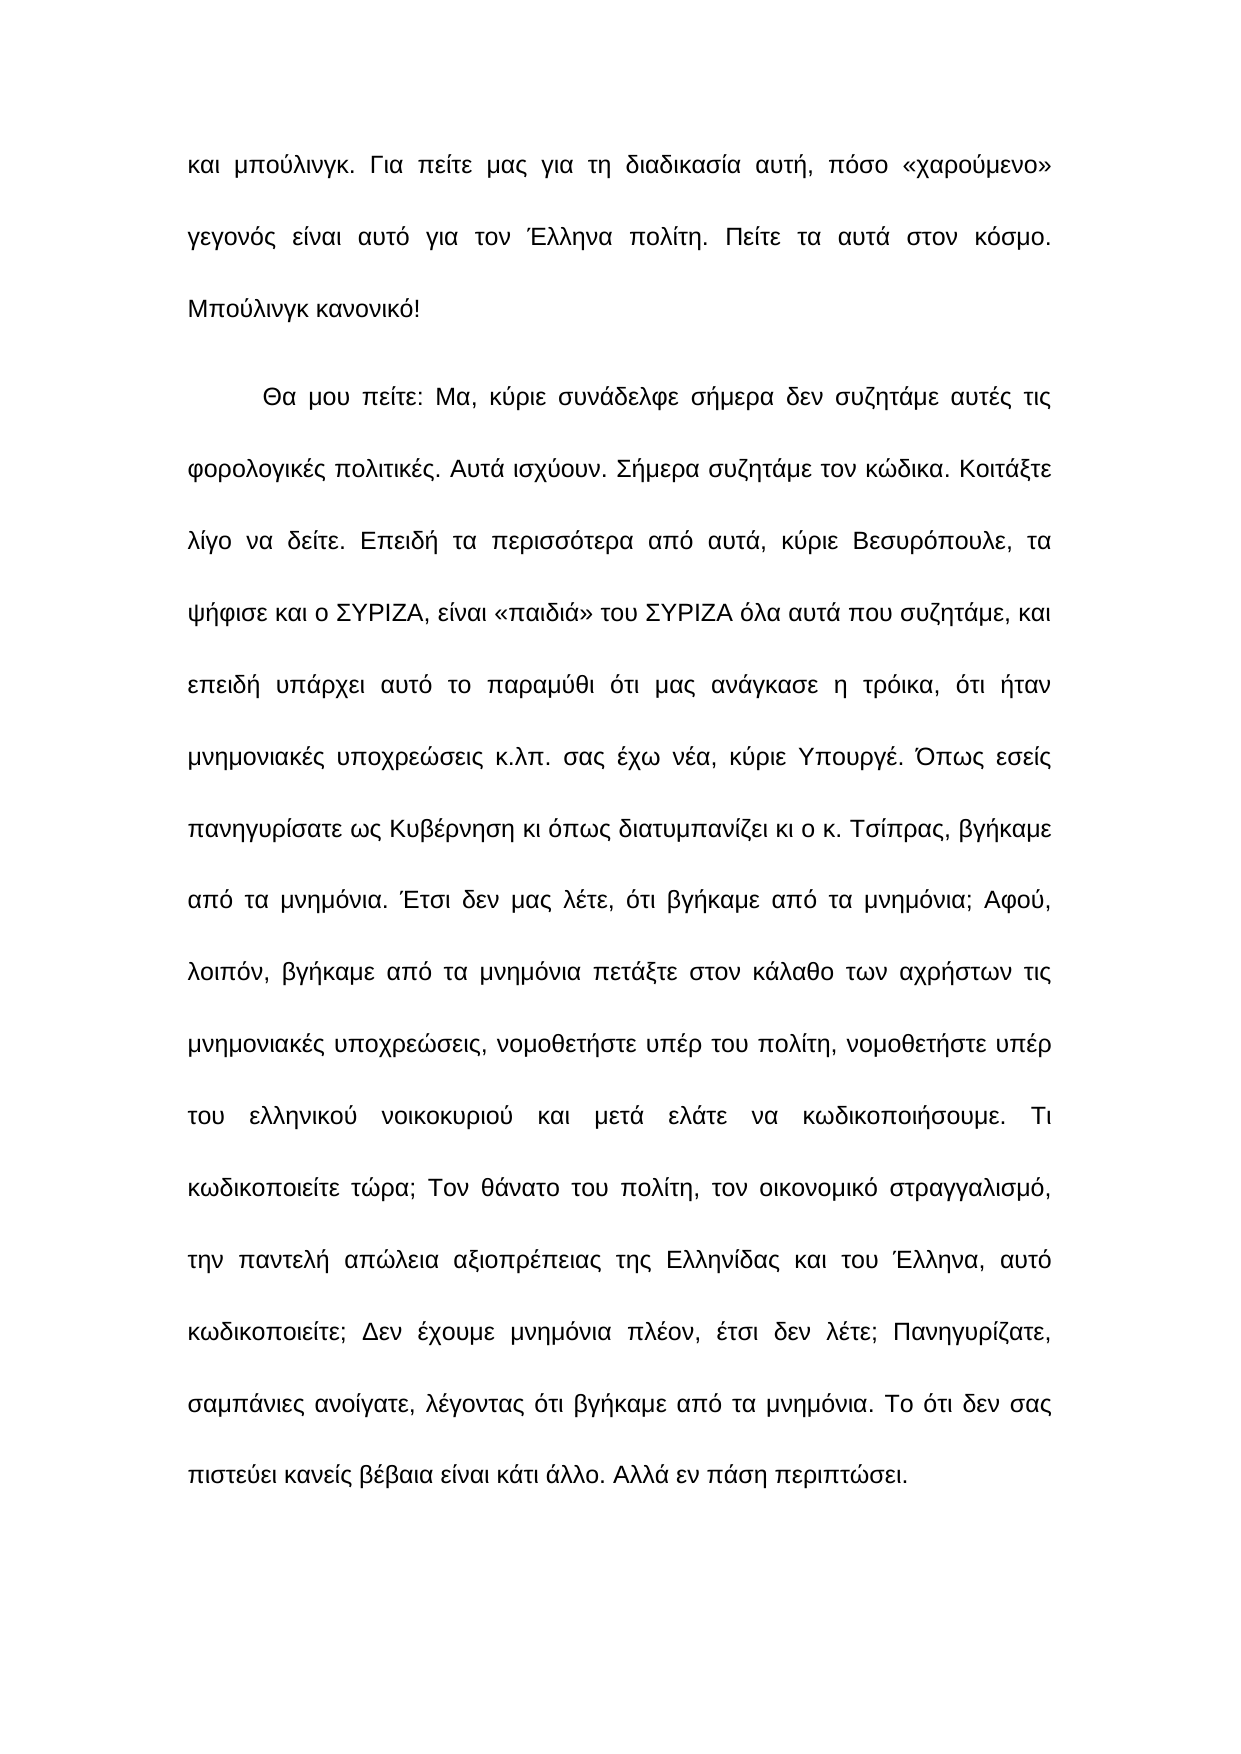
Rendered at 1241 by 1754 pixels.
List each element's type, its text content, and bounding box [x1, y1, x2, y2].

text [187, 150, 1053, 322]
text Θα μου πείτε: Μα, κύριε συνάδελφε σήμερα δεν συζητάμε αυτές τις φορολογικές πολιτικές. Αυτά ισχύουν. Σήμερα συζητάμε τον κώδικα. Κοιτάξτε λίγο να δείτε. Επειδή τα περισσότερα από αυτά, κύριε Βεσυρόπουλε, τα ψήφισε και ο ΣΥΡΙΖΑ, είναι «παιδιά» του ΣΥΡΙΖΑ όλα αυτά που συζητάμε, και επειδή υπάρχει αυτό το παραμύθι ότι μας ανάγκασε η τρόικα, ότι ήταν μνημονιακές υποχρεώσεις κ.λπ. σας έχω νέα, κύριε Υπουργέ. Όπως εσείς πανηγυρίσατε ως Κυβέρνηση κι όπως διατυμπανίζει κι ο κ. Τσίπρας, βγήκαμε από τα μνημόνια. Έτσι δεν μας λέτε, ότι βγήκαμε από τα μνημόνια; Αφού, λοιπόν, βγήκαμε από τα μνημόνια πετάξτε στον κάλαθο των αχρήστων τις μνημονιακές υποχρεώσεις, νομοθετήστε υπέρ του πολίτη, νομοθετήστε υπέρ του ελληνικού νοικοκυριού και μετά ελάτε να κωδικοποιήσουμε. Τι κωδικοποιείτε τώρα; Τον θάνατο του πολίτη, τον οικονομικό στραγγαλισμό, την παντελή απώλεια αξιοπρέπειας της Ελληνίδας και του Έλληνα, αυτό κωδικοποιείτε; Δεν έχουμε μνημόνια πλέον, έτσι δεν λέτε; Πανηγυρίζατε, σαμπάνιες ανοίγατε, λέγοντας ότι βγήκαμε από τα μνημόνια. Το ότι δεν σας πιστεύει κανείς βέβαια είναι κάτι άλλο. Αλλά εν πάση περιπτώσει. [187, 382, 1053, 1489]
